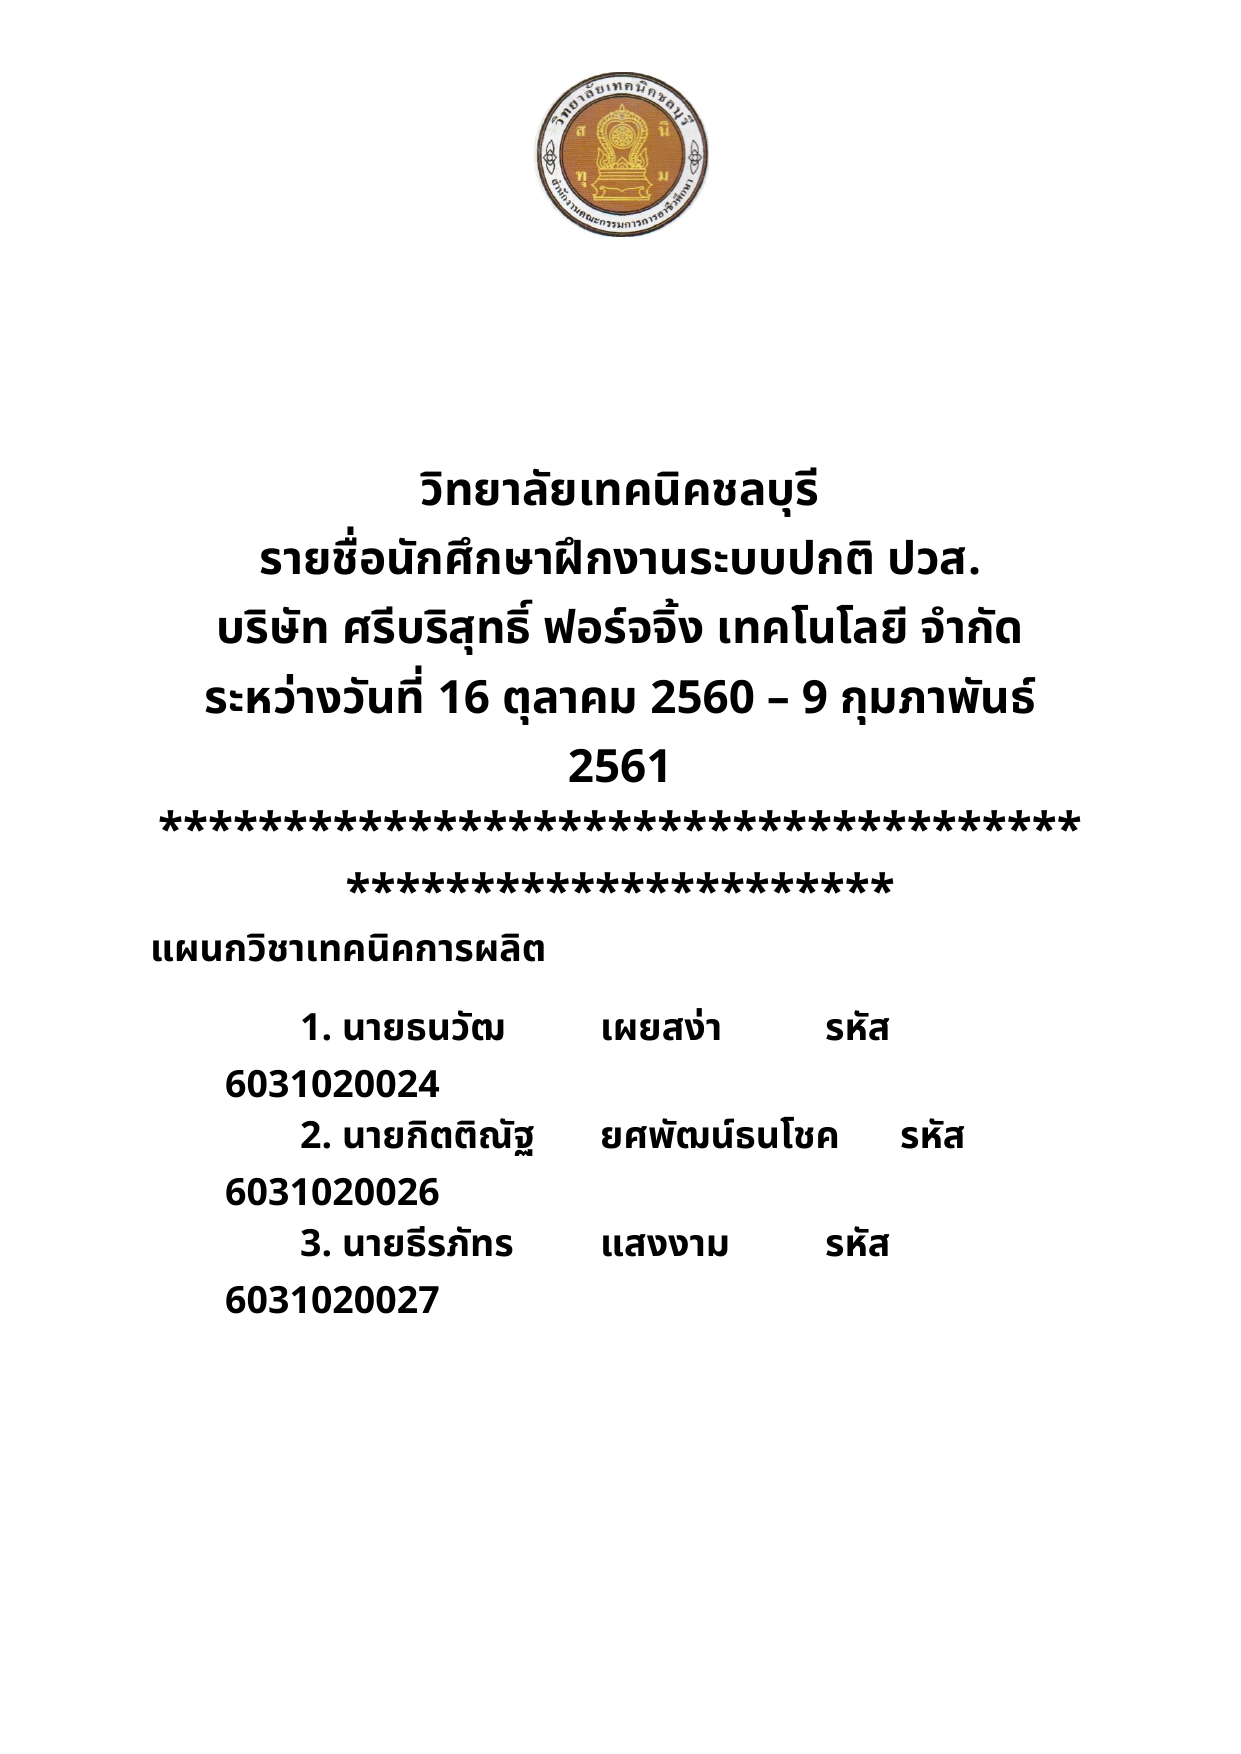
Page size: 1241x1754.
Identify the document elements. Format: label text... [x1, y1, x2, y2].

text 3. นายธีรภัทร แสงงาม รหัส 6031020027 [150, 1217, 1090, 1324]
text 1. นายธนวัฒ เผยสง่า รหัส 6031020024 [150, 1001, 1090, 1108]
text 2. นายกิตติณัฐ ยศพัฒน์ธนโชค รหัส 6031020026 [150, 1108, 1090, 1217]
text รายชื่อนักศึกษาฝึกงานระบบปกติ ปวส. [150, 526, 1090, 595]
text ระหว่างวันที่ 16 ตุลาคม 2560 – 9 กุมภาพันธ์ 2561 [150, 664, 1090, 796]
text *********************************************************** [150, 796, 1090, 921]
text บริษัท ศรีบริสุทธิ์ ฟอร์จจิ้ง เทคโนโลยี จำกัด [150, 595, 1090, 664]
picture [533, 72, 709, 235]
text แผนกวิชาเทคนิคการผลิต [150, 921, 1090, 978]
text วิทยาลัยเทคนิคชลบุรี [150, 456, 1090, 526]
